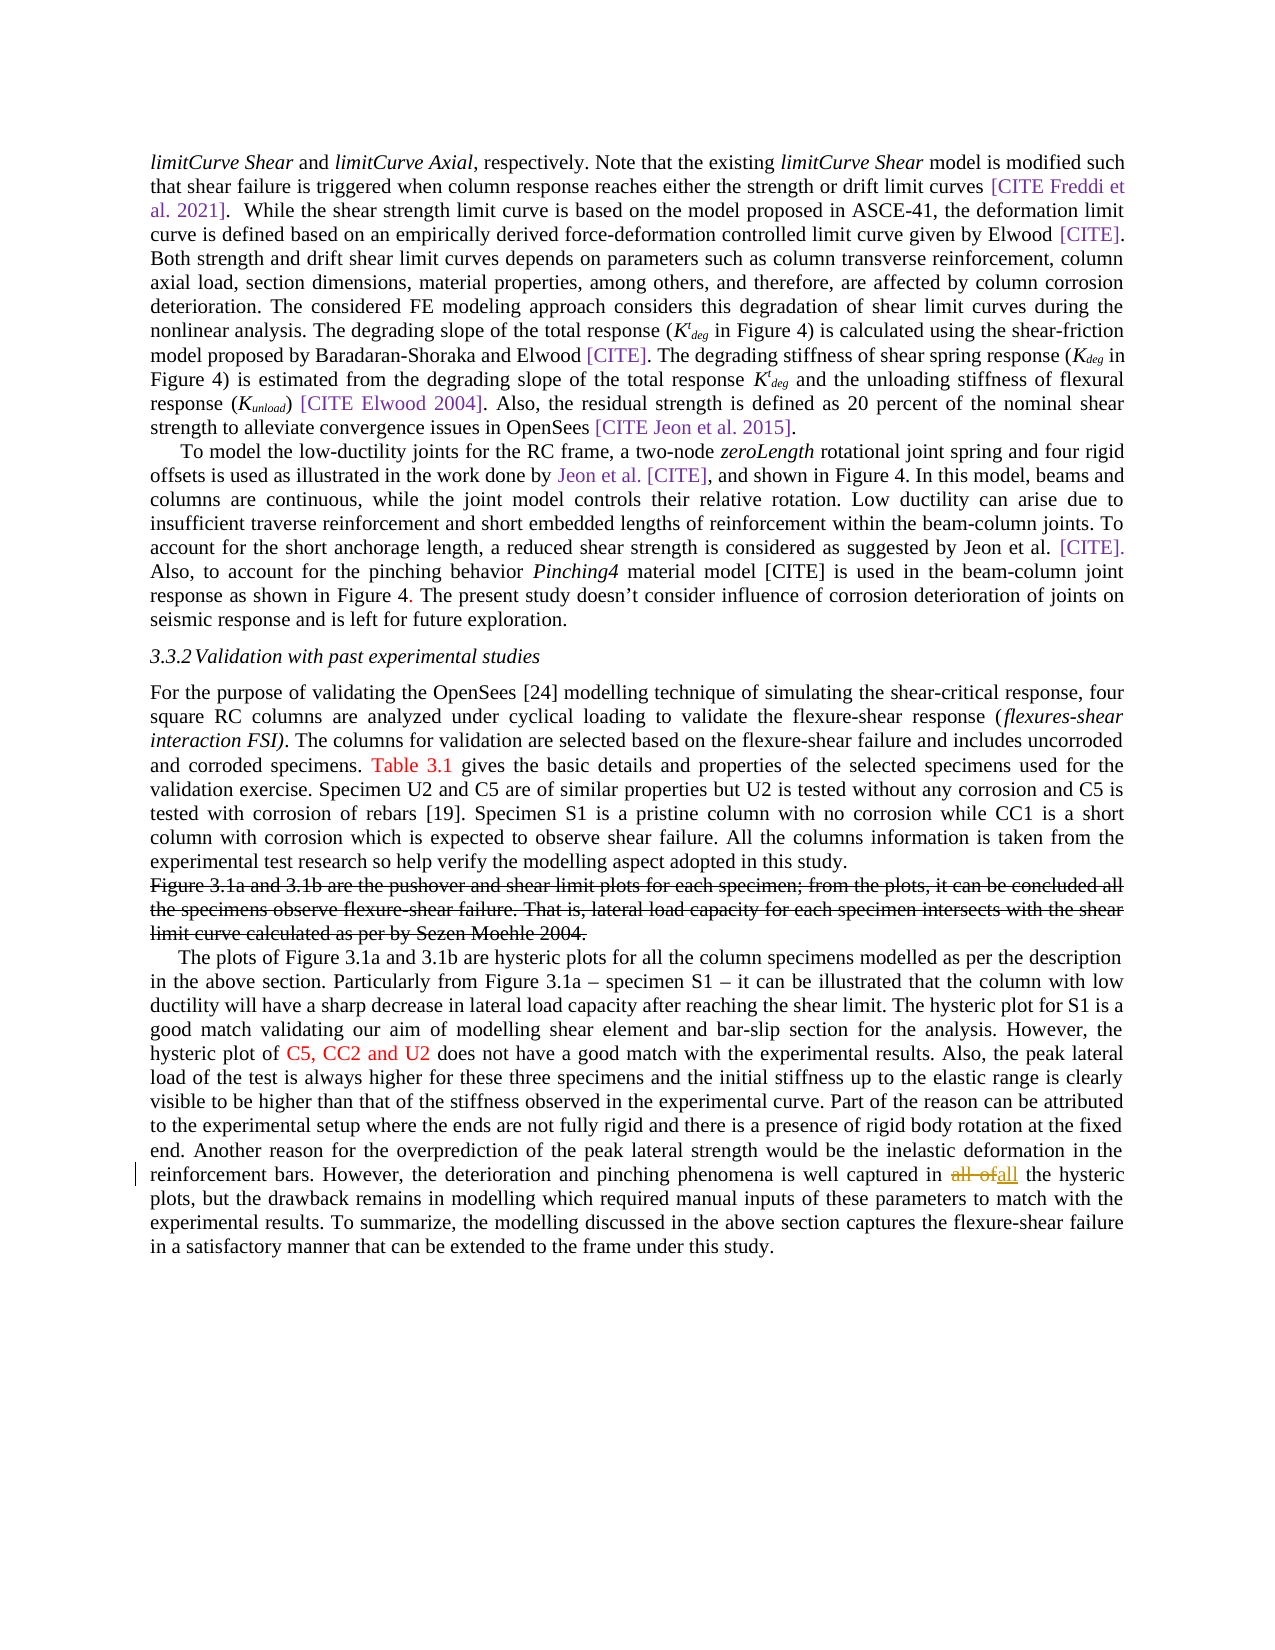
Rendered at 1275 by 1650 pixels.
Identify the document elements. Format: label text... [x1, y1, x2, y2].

text For the purpose of validating the OpenSees [24] modelling technique of simulating the shear-critical response, four square RC columns are analyzed under cyclical loading to validate the flexure-shear response (flexures-shear interaction FSI). The columns for validation are selected based on the flexure-shear failure and includes uncorroded and corroded specimens. Table 3.1 gives the basic details and properties of the selected specimens used for the validation exercise. Specimen U2 and C5 are of similar properties but U2 is tested without any corrosion and C5 is tested with corrosion of rebars [19]. Specimen S1 is a pristine column with no corrosion while CC1 is a short column with corrosion which is expected to observe shear failure. All the columns information is taken from the experimental test research so help verify the modelling aspect adopted in this study. [150, 680, 1125, 873]
subtitle Validation with past experimental studies [150, 644, 1125, 668]
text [150, 150, 1125, 439]
text The plots of Figure 3.1a and 3.1b are hysteric plots for all the column specimens modelled as per the description in the above section. Particularly from Figure 3.1a – specimen S1 – it can be illustrated that the column with low ductility will have a sharp decrease in lateral load capacity after reaching the shear limit. The hysteric plot for S1 is a good match validating our aim of modelling shear element and bar-slip section for the analysis. However, the hysteric plot of C5, CC2 and U2 does not have a good match with the experimental results. Also, the peak lateral load of the test is always higher for these three specimens and the initial stiffness up to the elastic range is clearly visible to be higher than that of the stiffness observed in the experimental curve. Part of the reason can be attributed to the experimental setup where the ends are not fully rigid and there is a presence of rigid body rotation at the fixed end. Another reason for the overprediction of the peak lateral strength would be the inelastic deformation in the reinforcement bars. However, the deterioration and pinching phenomena is well captured in the hysteric plots, but the drawback remains in modelling which required manual inputs of these parameters to match with the experimental results. To summarize, the modelling discussed in the above section captures the flexure-shear failure in a satisfactory manner that can be extended to the frame under this study. [150, 945, 1125, 1258]
text To model the low-ductility joints for the RC frame, a two-node zeroLength rotational joint spring and four rigid offsets is used as illustrated in the work done by Jeon et al. [CITE], and shown in Figure 4. In this model, beams and columns are continuous, while the joint model controls their relative rotation. Low ductility can arise due to insufficient traverse reinforcement and short embedded lengths of reinforcement within the beam-column joints. To account for the short anchorage length, a reduced shear strength is considered as suggested by Jeon et al. [CITE]. Also, to account for the pinching behavior Pinching4 material model [CITE] is used in the beam-column joint response as shown in Figure 4. The present study doesn’t consider influence of corrosion deterioration of joints on seismic response and is left for future exploration. [150, 439, 1125, 631]
text Figure 3.1a and 3.1b are the pushover and shear limit plots for each specimen; from the plots, it can be concluded all the specimens observe flexure-shear failure. That is, lateral load capacity for each specimen intersects with the shear limit curve calculated as per by Sezen Moehle 2004. [150, 873, 1125, 945]
